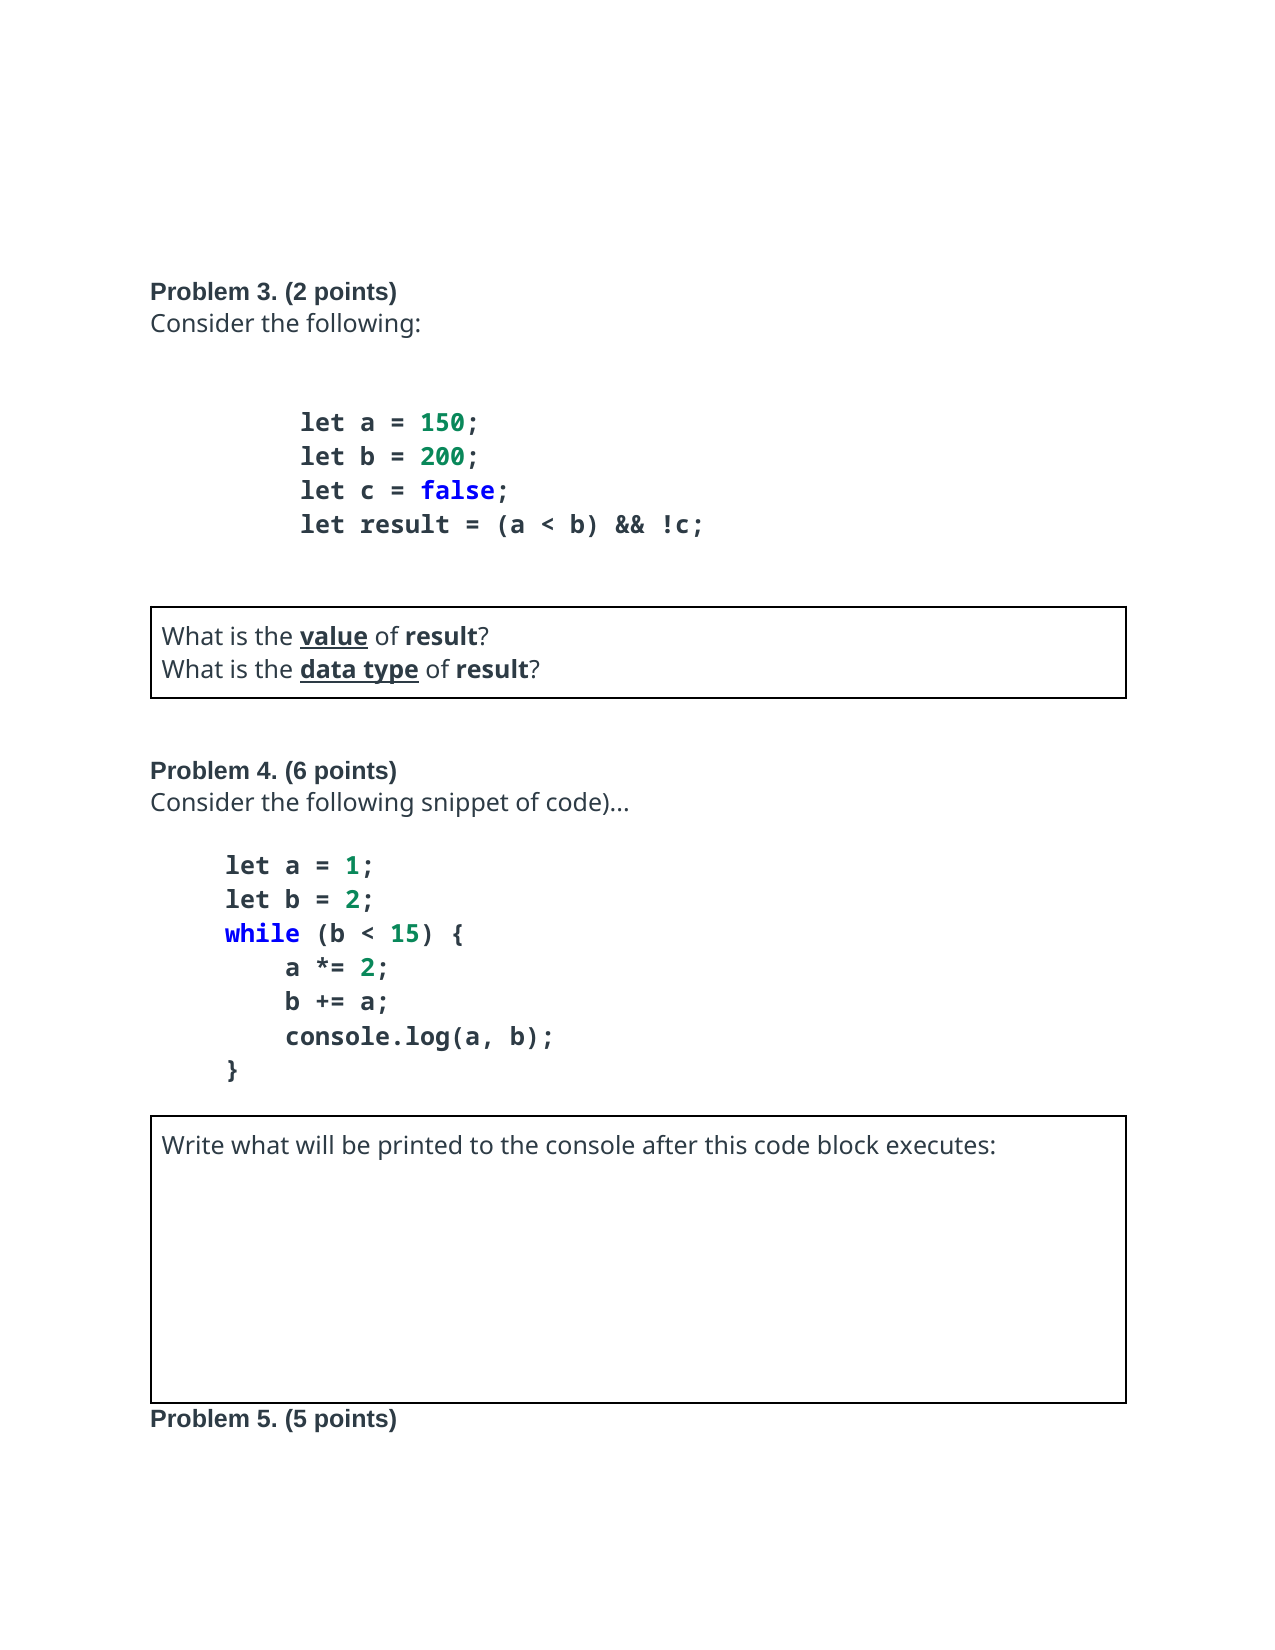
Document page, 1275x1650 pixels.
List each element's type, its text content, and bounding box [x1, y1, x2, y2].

text while (b < 15) { [225, 916, 1125, 950]
text let c = false; [300, 473, 1125, 507]
table_header What is the value of result? What is the data type of result? [152, 608, 1125, 697]
text Problem 5. (5 points) [150, 1404, 1125, 1433]
text Problem 3. (2 points) [150, 277, 1125, 306]
text Consider the following snippet of code)... [150, 785, 1125, 819]
text let b = 200; [300, 439, 1125, 473]
text let result = (a < b) && !c; [300, 507, 1125, 606]
text let b = 2; [225, 882, 1125, 916]
text Problem 4. (6 points) [150, 756, 1125, 785]
text let a = 1; [225, 848, 1125, 882]
text b += a; [225, 984, 1125, 1018]
table_header Write what will be printed to the console after this code block executes: [152, 1117, 1125, 1402]
text Consider the following: [150, 306, 1125, 405]
text a *= 2; [225, 950, 1125, 984]
text console.log(a, b); [225, 1018, 1125, 1052]
text let a = 150; [300, 405, 1125, 439]
text } [225, 1052, 1125, 1086]
